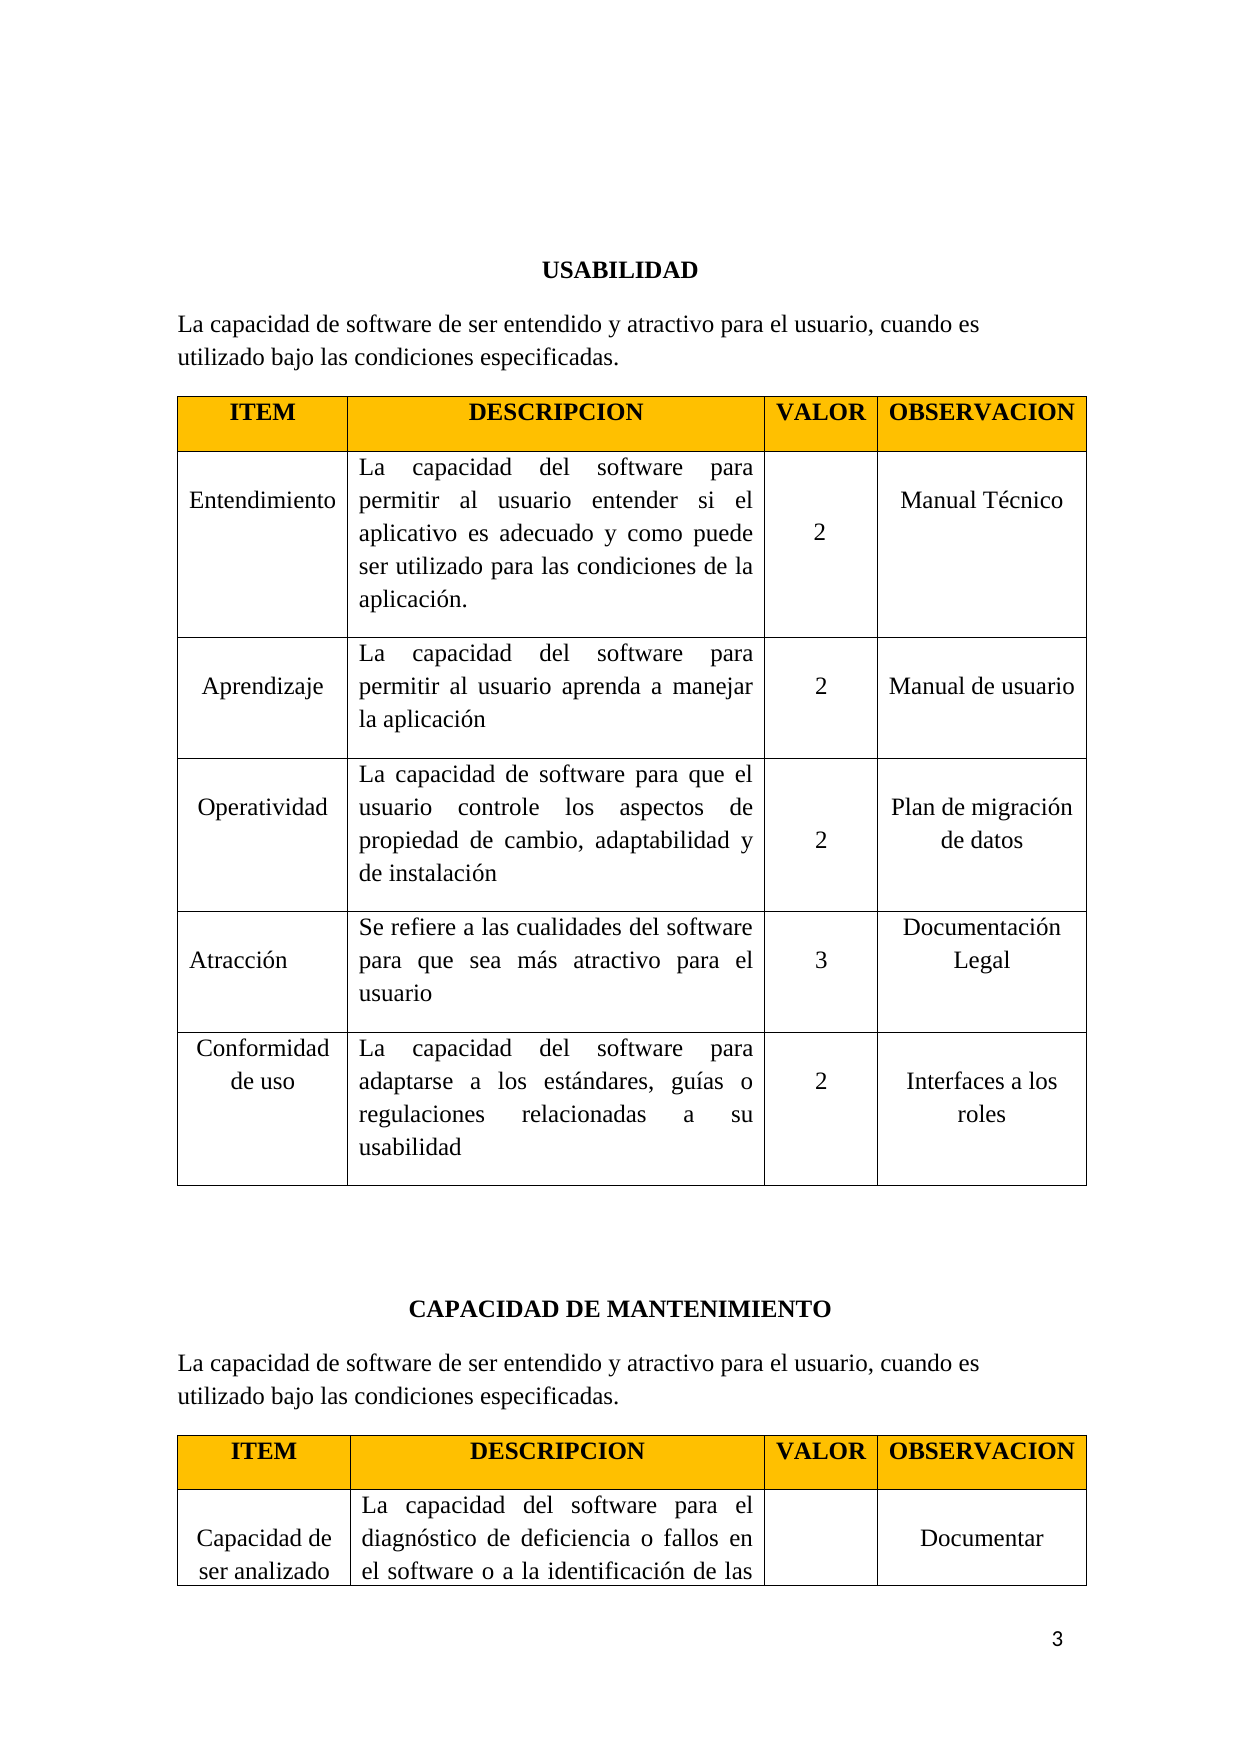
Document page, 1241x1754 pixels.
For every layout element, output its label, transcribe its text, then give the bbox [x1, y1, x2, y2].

table_cell Manual Técnico [878, 452, 1086, 637]
table_header OBSERVACION [878, 1436, 1086, 1489]
table_cell La capacidad de software para que el usuario controle los aspectos de propiedad de cambio, adaptabilidad y de instalación [348, 759, 764, 911]
table_header ITEM [178, 397, 347, 451]
text USABILIDAD [177, 255, 1063, 284]
table_cell La capacidad del software para permitir al usuario entender si el aplicativo es adecuado y como puede ser utilizado para las condiciones de la aplicación. [348, 452, 764, 637]
table_cell 2 [765, 759, 877, 911]
table_header ITEM [178, 1436, 350, 1489]
table_cell 2 [765, 1490, 877, 1585]
table_cell Plan de migración de datos [878, 759, 1086, 911]
table_cell Documentación Legal [878, 912, 1086, 1032]
table_cell Entendimiento [178, 452, 347, 637]
text La capacidad de software de ser entendido y atractivo para el usuario, cuando es utilizado bajo las condiciones especificadas. [177, 1348, 1063, 1410]
table_cell 3 [765, 912, 877, 1032]
table_cell 2 [765, 1033, 877, 1185]
table_cell Atracción [178, 912, 347, 1032]
table_cell 2 [765, 452, 877, 637]
table_cell La capacidad del software para permitir al usuario aprenda a manejar la aplicación [348, 638, 764, 758]
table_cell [178, 1490, 350, 1585]
table_cell Documentar pruebas [878, 1490, 1086, 1585]
table_header DESCRIPCION [351, 1436, 764, 1489]
table_cell Operatividad [178, 759, 347, 911]
text La capacidad de software de ser entendido y atractivo para el usuario, cuando es utilizado bajo las condiciones especificadas. [177, 309, 1063, 371]
table_cell Interfaces a los roles [878, 1033, 1086, 1185]
text CAPACIDAD DE MANTENIMIENTO [177, 1294, 1063, 1323]
table_header OBSERVACION [878, 397, 1086, 451]
table_cell Aprendizaje [178, 638, 347, 758]
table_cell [351, 1490, 764, 1585]
table_header DESCRIPCION [348, 397, 764, 451]
table_cell 2 [765, 638, 877, 758]
table_cell Manual de usuario [878, 638, 1086, 758]
table_cell Se refiere a las cualidades del software para que sea más atractivo para el usuario [348, 912, 764, 1032]
table_cell Conformidad de uso [178, 1033, 347, 1185]
table_header VALOR [765, 1436, 877, 1489]
table_cell La capacidad del software para adaptarse a los estándares, guías o regulaciones relacionadas a su usabilidad [348, 1033, 764, 1185]
table_header VALOR [765, 397, 877, 451]
